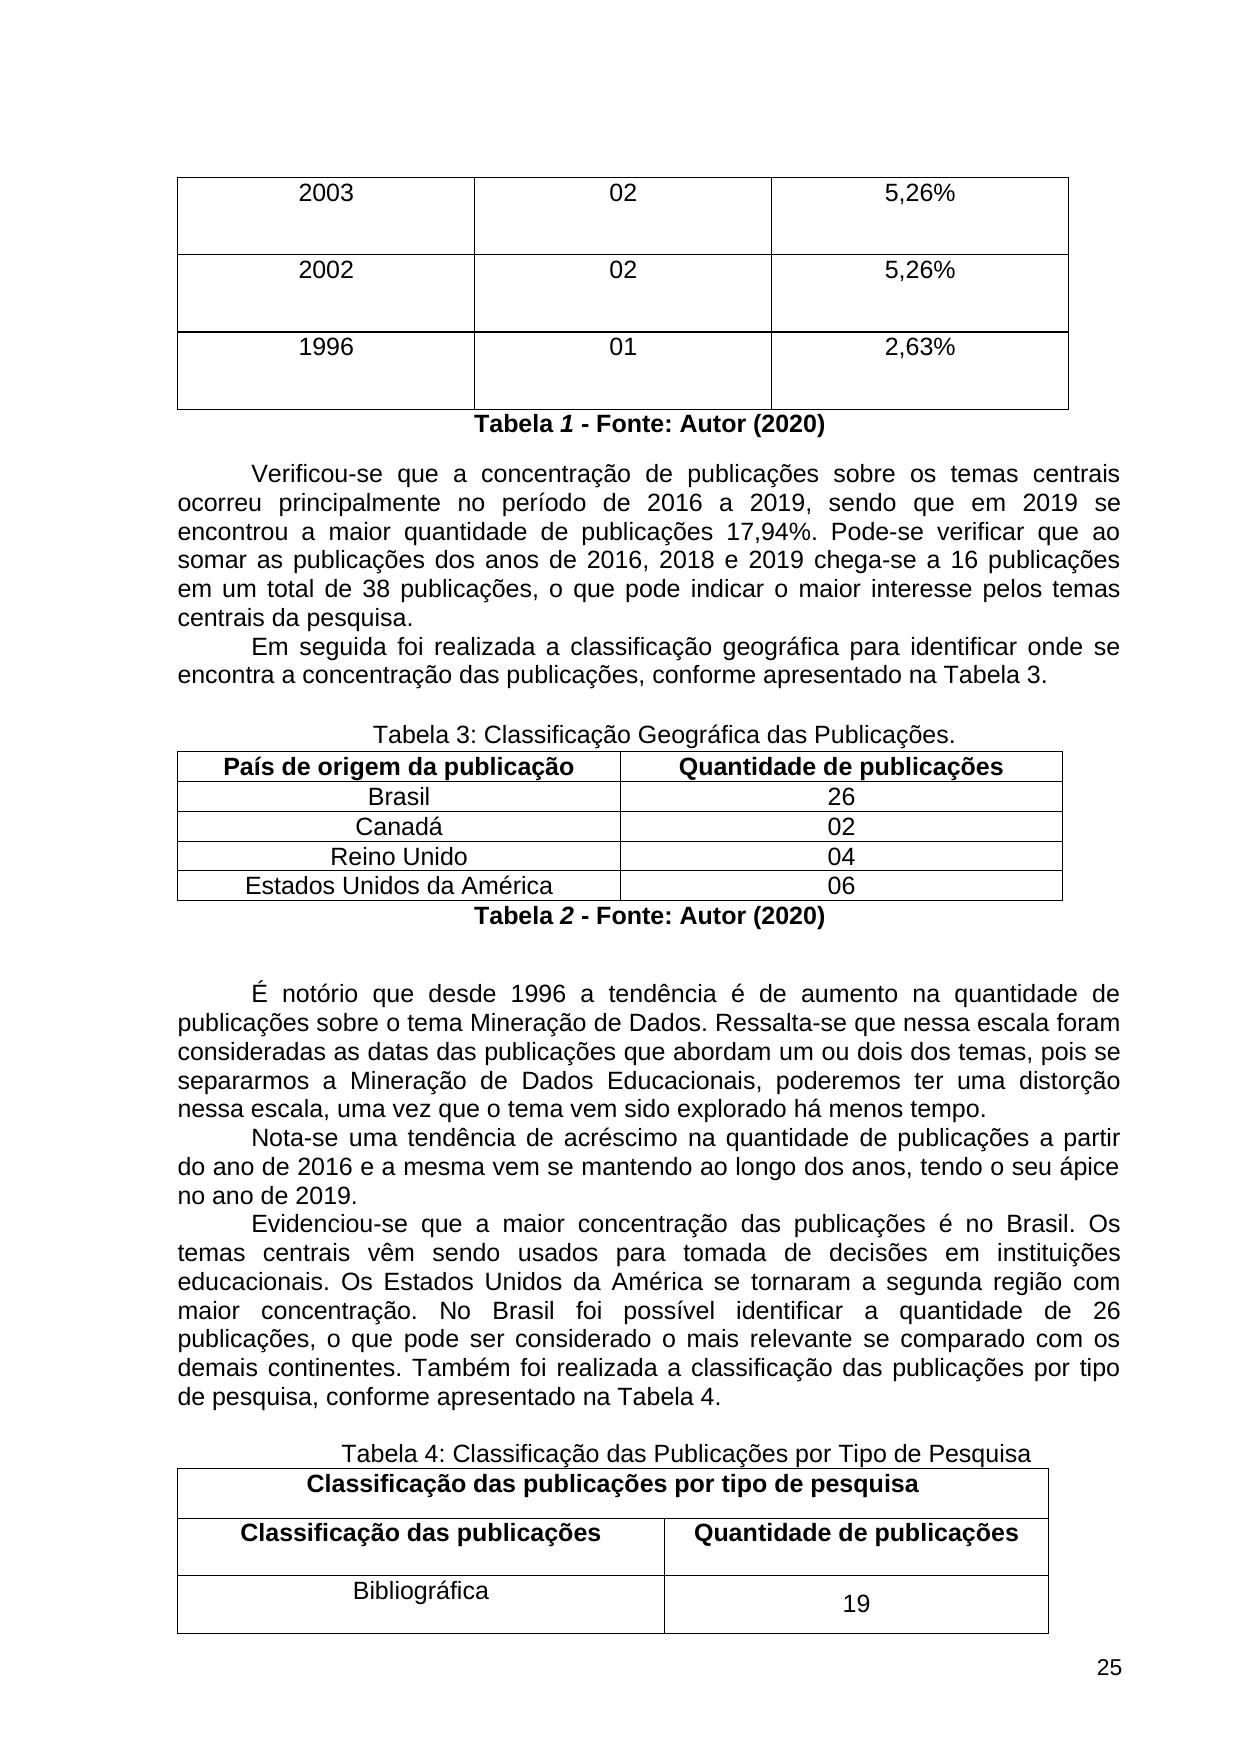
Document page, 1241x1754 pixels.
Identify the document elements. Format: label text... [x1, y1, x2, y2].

list Evidenciou-se que a maior concentração das publicações é no Brasil. Os temas centrais vêm sendo usados para tomada de decisões em instituições educacionais. Os Estados Unidos da América se tornaram a segunda região com maior concentração. No Brasil foi possível identificar a quantidade de 26 publicações, o que pode ser considerado o mais relevante se comparado com os demais continentes. Também foi realizada a classificação das publicações por tipo de pesquisa, conforme apresentado na Tabela 4. [177, 1209, 1122, 1411]
table_cell Estados Unidos da América [178, 871, 620, 900]
table_cell 01 [475, 333, 771, 408]
list Em seguida foi realizada a classificação geográfica para identificar onde se encontra a concentração das publicações, conforme apresentado na Tabela 3. [177, 632, 1122, 689]
table_cell 02 [475, 178, 771, 254]
table_cell 2,63% [772, 333, 1068, 408]
table_cell 19 [665, 1576, 1048, 1632]
text Tabela 1 - Fonte: Autor (2020) [177, 409, 1122, 438]
list Verificou-se que a concentração de publicações sobre os temas centrais ocorreu principalmente no período de 2016 a 2019, sendo que em 2019 se encontrou a maior quantidade de publicações 17,94%. Pode-se verificar que ao somar as publicações dos anos de 2016, 2018 e 2019 chega-se a 16 publicações em um total de 38 publicações, o que pode indicar o maior interesse pelos temas centrais da pesquisa. [177, 459, 1122, 632]
table_cell 5,26% [772, 255, 1068, 331]
table_cell 2002 [178, 255, 474, 331]
table_cell 26 [621, 782, 1062, 811]
table_cell 06 [621, 871, 1062, 900]
table_cell Brasil [178, 782, 620, 811]
table_cell 1996 [178, 333, 474, 408]
table_header Classificação das publicações por tipo de pesquisa [178, 1469, 1048, 1517]
table_cell Quantidade de publicações [665, 1519, 1048, 1575]
text Tabela 3: Classificação Geográfica das Publicações. [177, 720, 1122, 749]
list É notório que desde 1996 a tendência é de aumento na quantidade de publicações sobre o tema Mineração de Dados. Ressalta-se que nessa escala foram consideradas as datas das publicações que abordam um ou dois dos temas, pois se separarmos a Mineração de Dados Educacionais, poderemos ter uma distorção nessa escala, uma vez que o tema vem sido explorado há menos tempo. [177, 979, 1122, 1123]
list Nota-se uma tendência de acréscimo na quantidade de publicações a partir do ano de 2016 e a mesma vem se mantendo ao longo dos anos, tendo o seu ápice no ano de 2019. [177, 1123, 1122, 1209]
table_header Quantidade de publicações [621, 752, 1062, 781]
table_cell Bibliográfica [178, 1576, 664, 1632]
table_cell 02 [621, 812, 1062, 841]
table_cell 5,26% [772, 178, 1068, 254]
table_cell Classificação das publicações [178, 1519, 664, 1575]
table_cell 02 [475, 255, 771, 331]
table_cell 2003 [178, 178, 474, 254]
table_cell Reino Unido [178, 842, 620, 870]
list Tabela 4: Classificação das Publicações por Tipo de Pesquisa [219, 1439, 1122, 1468]
table_cell 04 [621, 842, 1062, 870]
text Tabela 2 - Fonte: Autor (2020) [177, 901, 1122, 930]
table_header País de origem da publicação [178, 752, 620, 781]
table_cell Canadá [178, 812, 620, 841]
